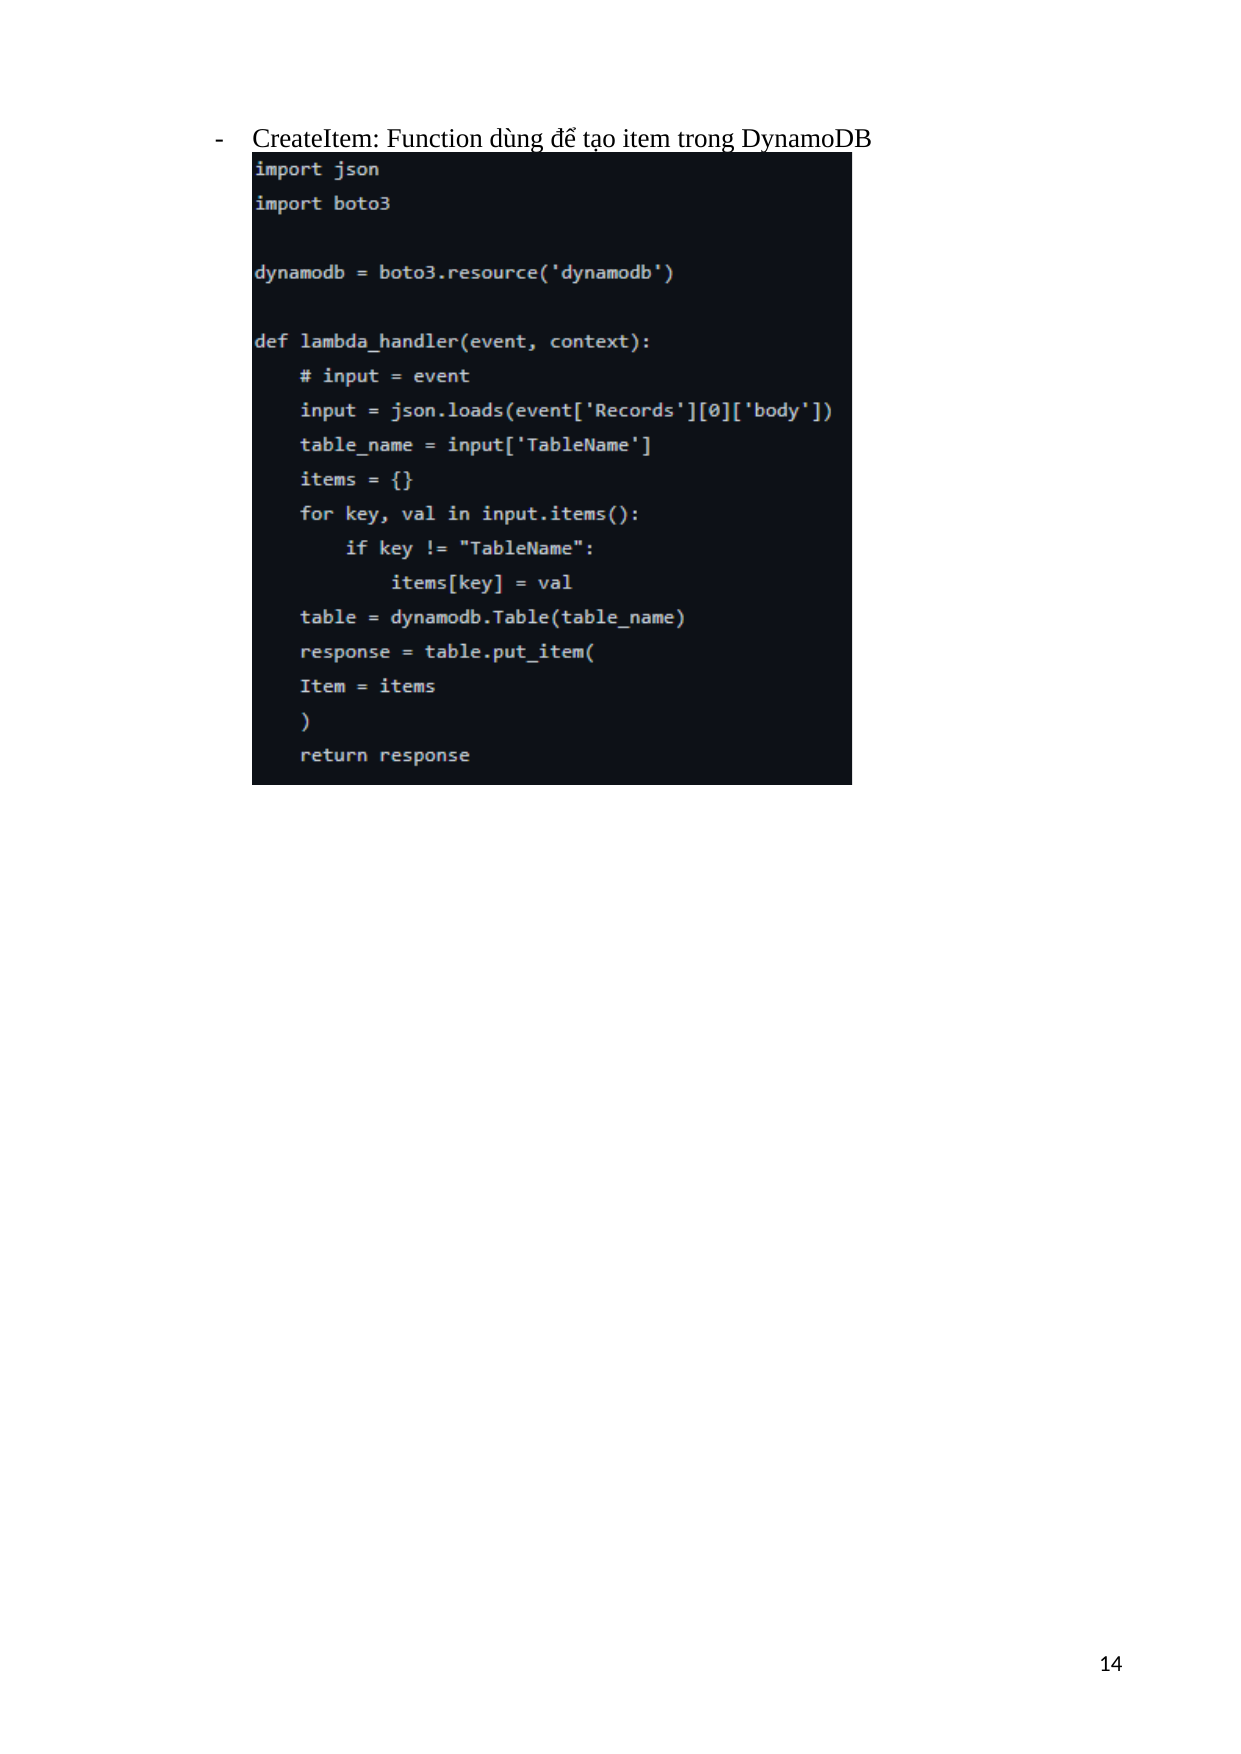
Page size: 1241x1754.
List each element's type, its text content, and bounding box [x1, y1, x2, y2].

picture [252, 152, 853, 785]
